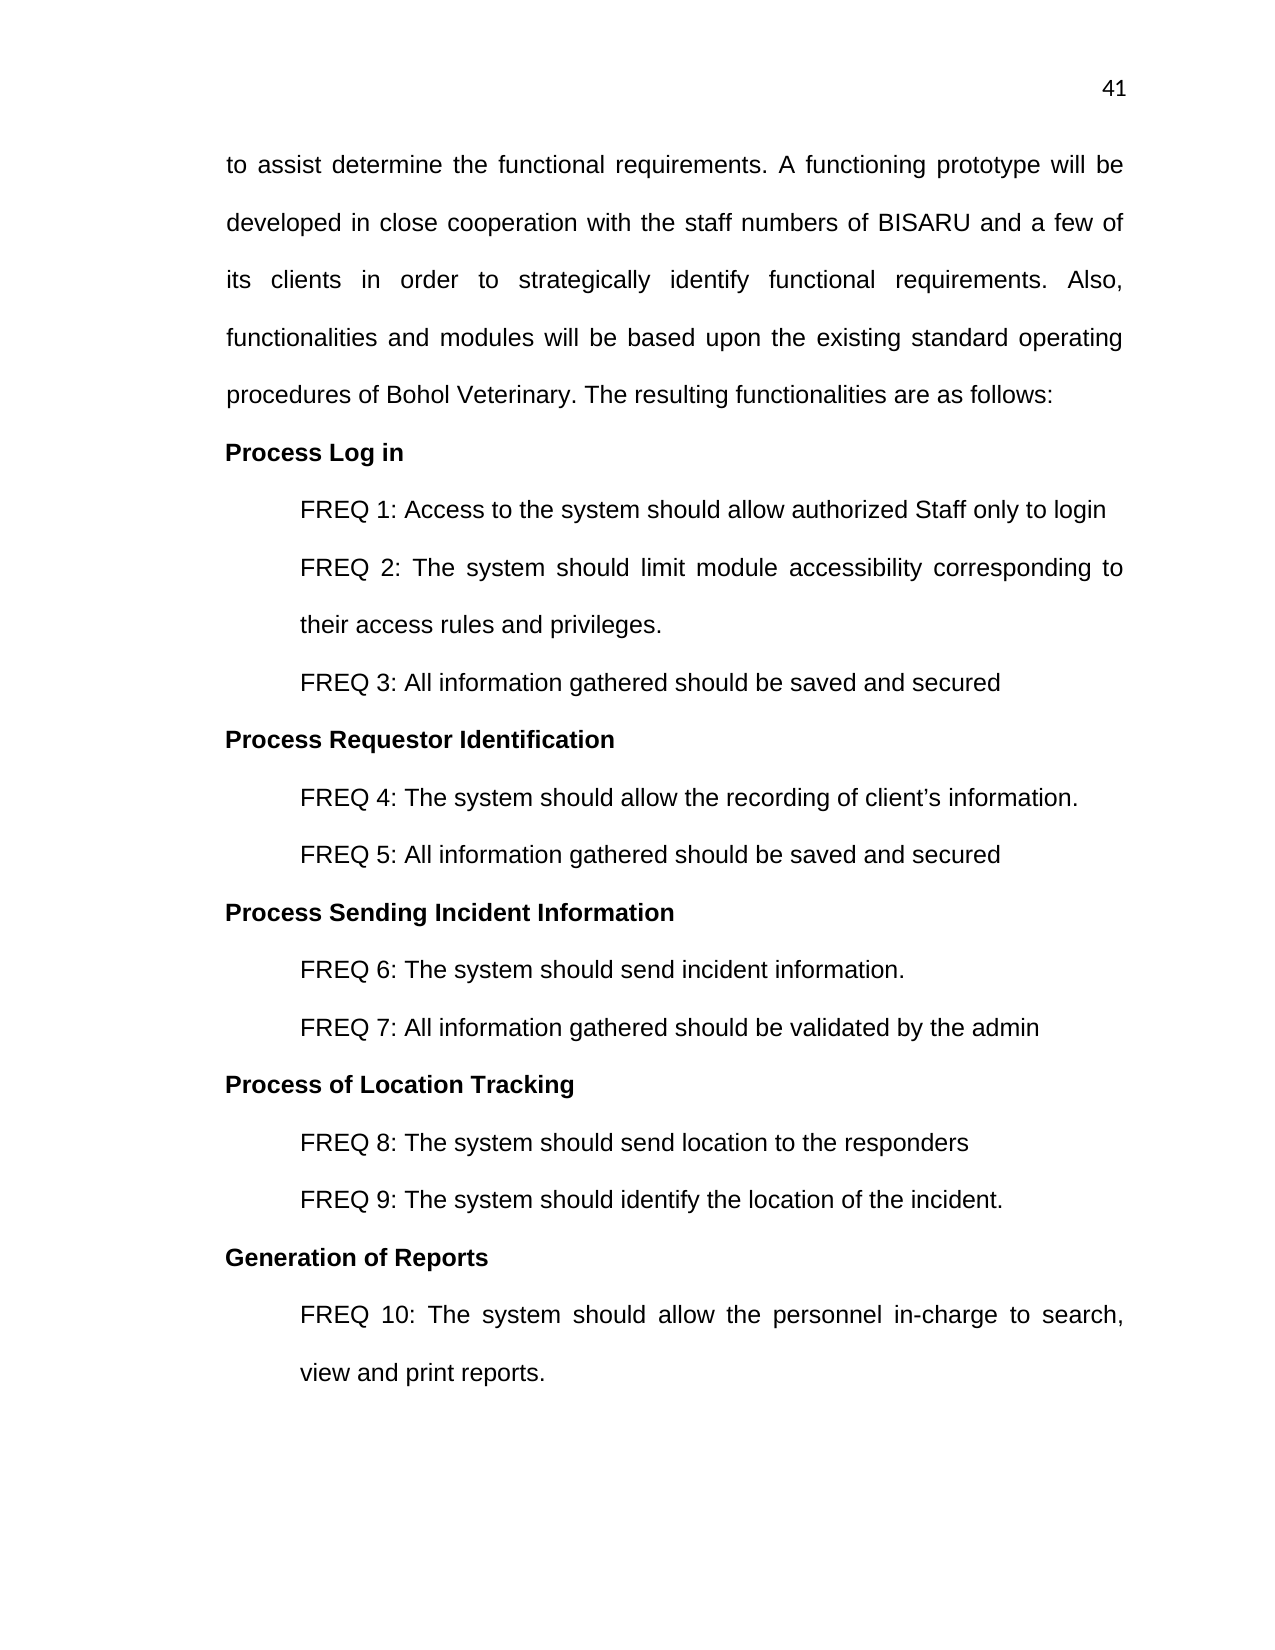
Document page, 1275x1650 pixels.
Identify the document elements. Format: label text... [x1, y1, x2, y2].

text FREQ 8: The system should send location to the responders [225, 1127, 1125, 1156]
text FREQ 9: The system should identify the location of the incident. [225, 1185, 1125, 1214]
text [226, 150, 1125, 409]
text FREQ 5: All information gathered should be saved and secured [225, 840, 1125, 869]
text Process of Location Tracking [225, 1070, 1125, 1099]
text FREQ 1: Access to the system should allow authorized Staff only to login [300, 495, 1125, 524]
text FREQ 7: All information gathered should be validated by the admin [225, 1012, 1125, 1041]
text FREQ 4: The system should allow the recording of client’s information. [300, 782, 1125, 811]
text FREQ 3: All information gathered should be saved and secured [225, 667, 1125, 696]
text FREQ 10: The system should allow the personnel in-charge to search, view and print reports. [300, 1300, 1125, 1386]
text Process Sending Incident Information [225, 897, 1125, 926]
text FREQ 2: The system should limit module accessibility corresponding to their access rules and privileges. [300, 552, 1125, 639]
text Process Log in [225, 437, 1125, 466]
text FREQ 6: The system should send incident information. [300, 955, 1125, 984]
text Process Requestor Identification [225, 725, 1125, 754]
text Generation of Reports [225, 1242, 1125, 1271]
